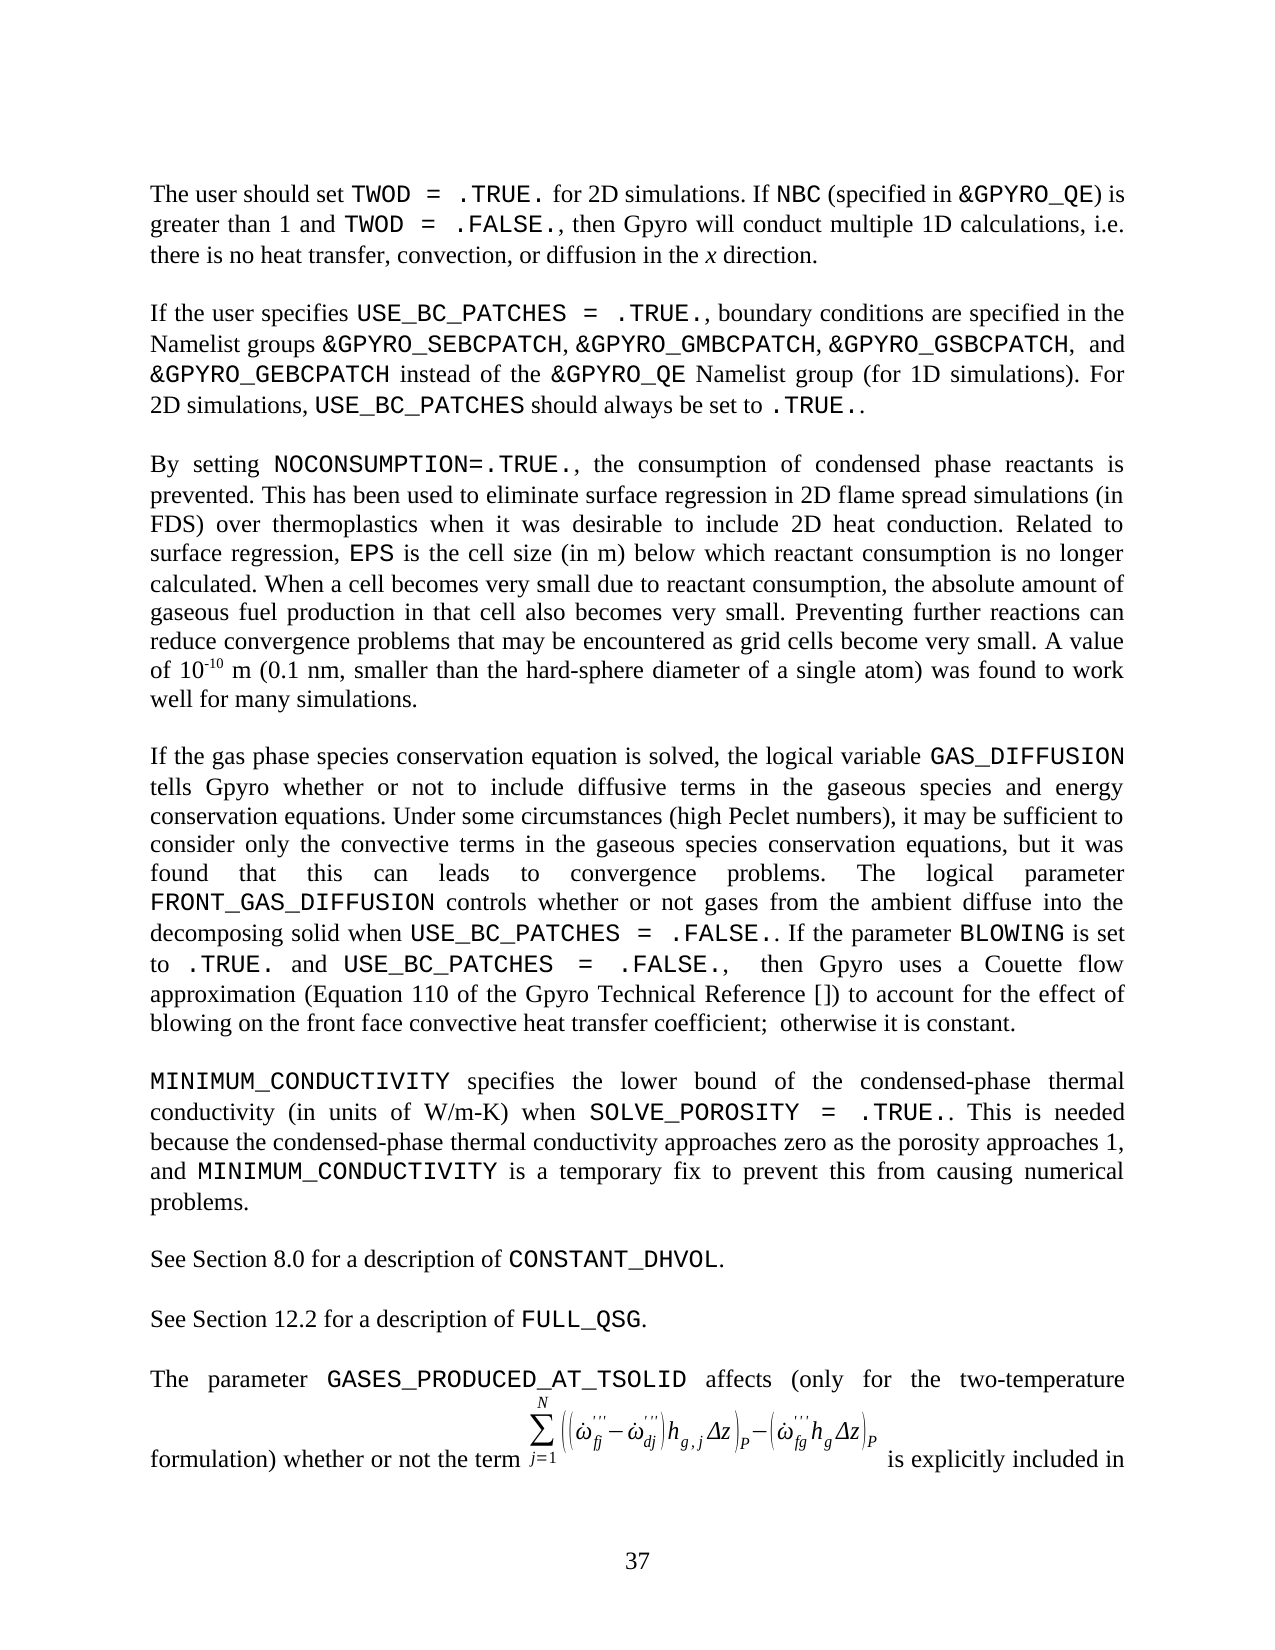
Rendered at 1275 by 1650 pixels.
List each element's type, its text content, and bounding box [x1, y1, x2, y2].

text The user should set TWOD = .TRUE. for 2D simulations. If NBC (specified in &GPYRO_QE) is greater than 1 and TWOD = .FALSE., then Gpyro will conduct multiple 1D calculations, i.e. there is no heat transfer, convection, or diffusion in the x direction. [150, 179, 1125, 269]
text See Section 8.0 for a description of CONSTANT_DHVOL. [150, 1244, 1125, 1275]
text By setting NOCONSUMPTION=.TRUE., the consumption of condensed phase reactants is prevented. This has been used to eliminate surface regression in 2D flame spread simulations (in FDS) over thermoplastics when it was desirable to include 2D heat conduction. Related to surface regression, EPS is the cell size (in m) below which reactant consumption is no longer calculated. When a cell becomes very small due to reactant consumption, the absolute amount of gaseous fuel production in that cell also becomes very small. Preventing further reactions can reduce convergence problems that may be encountered as grid cells become very small. A value of 10-10 m (0.1 nm, smaller than the hard-sphere diameter of a single atom) was found to work well for many simulations. [150, 449, 1125, 712]
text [150, 1364, 1125, 1473]
text If the user specifies USE_BC_PATCHES = .TRUE., boundary conditions are specified in the Namelist groups &GPYRO_SEBCPATCH, &GPYRO_GMBCPATCH, &GPYRO_GSBCPATCH, and &GPYRO_GEBCPATCH instead of the &GPYRO_QE Namelist group (for 1D simulations). For 2D simulations, USE_BC_PATCHES should always be set to .TRUE.. [150, 298, 1125, 421]
text See Section 12.2 for a description of FULL_QSG. [150, 1304, 1125, 1335]
text MINIMUM_CONDUCTIVITY specifies the lower bound of the condensed-phase thermal conductivity (in units of W/m-K) when SOLVE_POROSITY = .TRUE.. This is needed because the condensed-phase thermal conductivity approaches zero as the porosity approaches 1, and MINIMUM_CONDUCTIVITY is a temporary fix to prevent this from causing numerical problems. [150, 1066, 1125, 1216]
